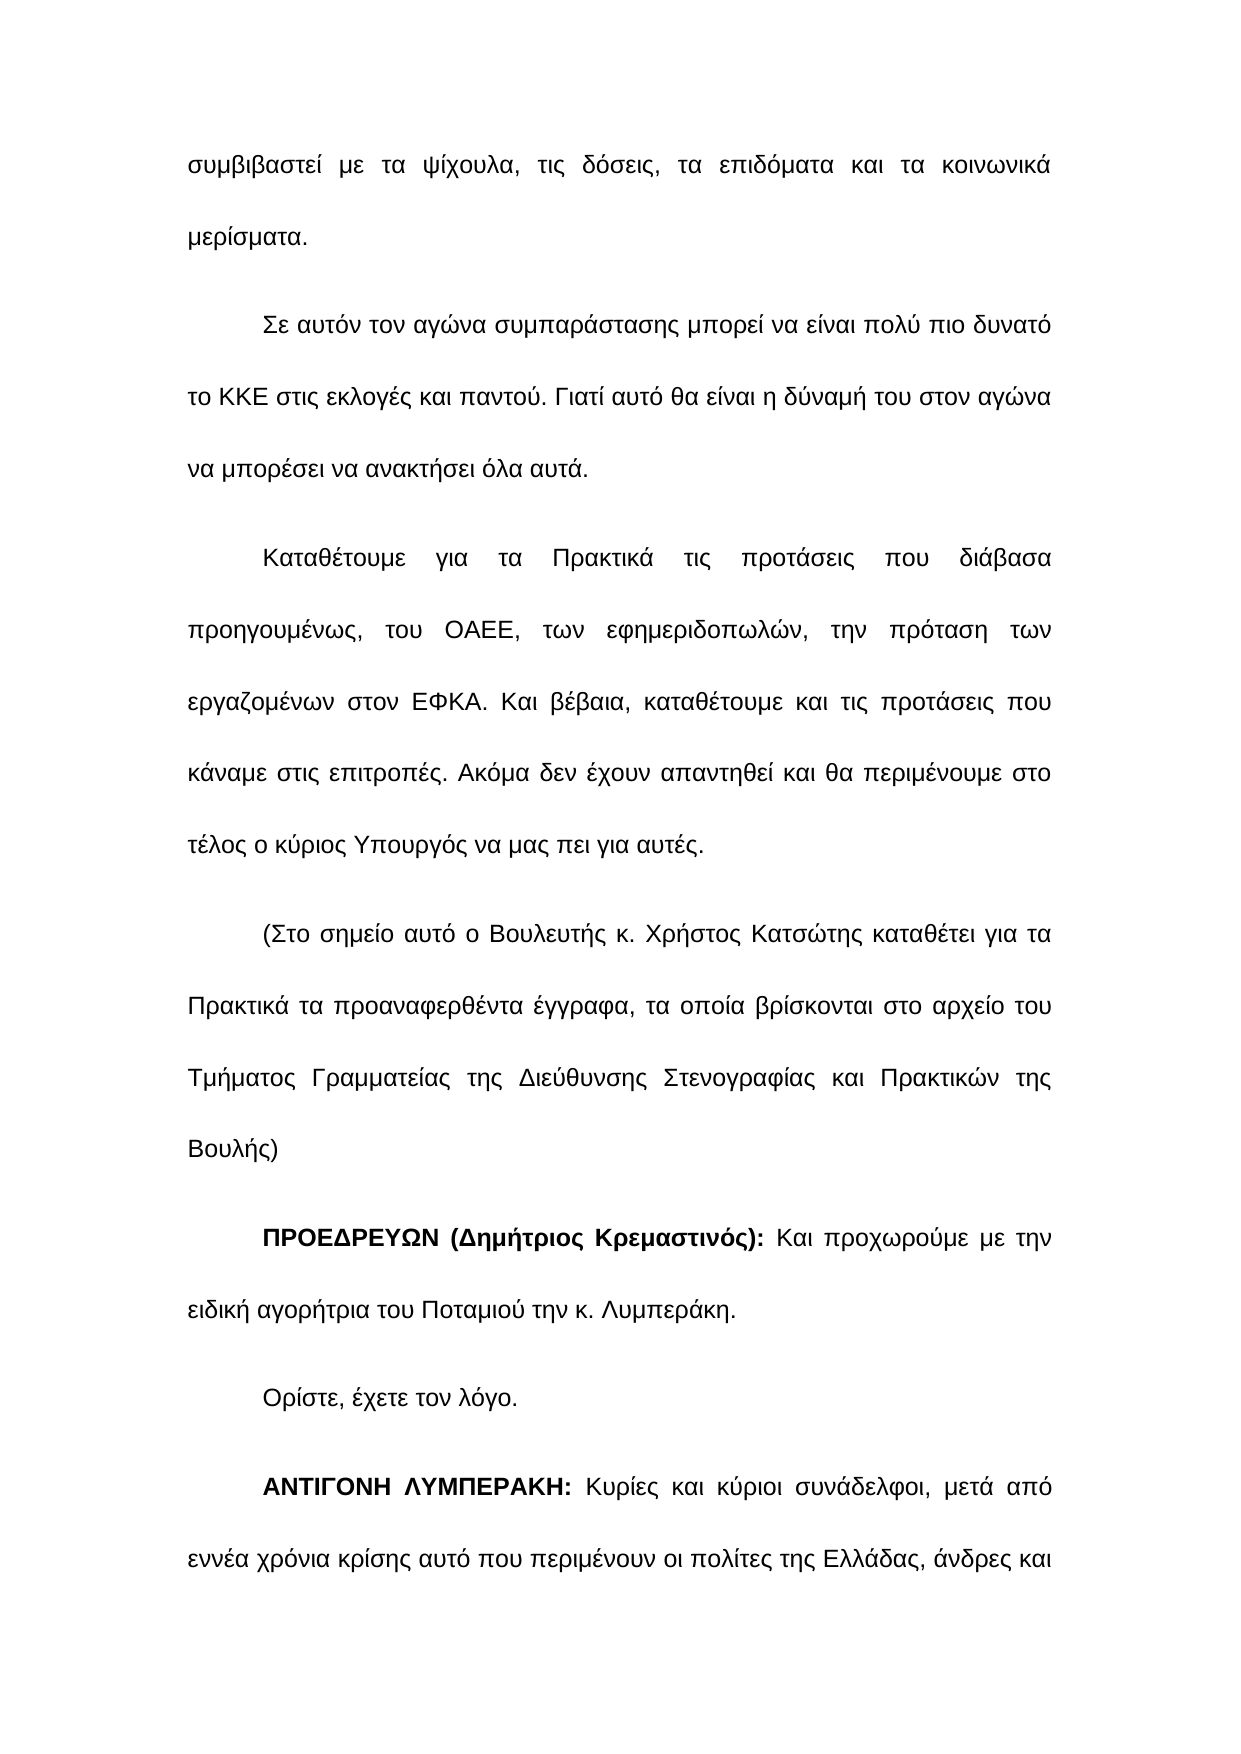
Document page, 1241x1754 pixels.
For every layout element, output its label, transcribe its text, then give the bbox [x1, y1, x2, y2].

text Ορίστε, έχετε τον λόγο. [187, 1383, 1053, 1412]
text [187, 150, 1053, 251]
text (Στο σημείο αυτό ο Βουλευτής κ. Χρήστος Κατσώτης καταθέτει για τα Πρακτικά τα προαναφερθέντα έγγραφα, τα οποία βρίσκονται στο αρχείο του Τμήματος Γραμματείας της Διεύθυνσης Στενογραφίας και Πρακτικών της Βουλής) [187, 919, 1053, 1163]
text Καταθέτουμε για τα Πρακτικά τις προτάσεις που διάβασα προηγουμένως, του ΟΑΕΕ, των εφημεριδοπωλών, την πρόταση των εργαζομένων στον ΕΦΚΑ. Και βέβαια, καταθέτουμε και τις προτάσεις που κάναμε στις επιτροπές. Ακόμα δεν έχουν απαντηθεί και θα περιμένουμε στο τέλος ο κύριος Υπουργός να μας πει για αυτές. [187, 543, 1053, 859]
text ΠΡΟΕΔΡΕΥΩΝ (Δημήτριος Κρεμαστινός): Και προχωρούμε με την ειδική αγορήτρια του Ποταμιού την κ. Λυμπεράκη. [187, 1223, 1053, 1323]
text Σε αυτόν τον αγώνα συμπαράστασης μπορεί να είναι πολύ πιο δυνατό το ΚΚΕ στις εκλογές και παντού. Γιατί αυτό θα είναι η δύναμή του στον αγώνα να μπορέσει να ανακτήσει όλα αυτά. [187, 310, 1053, 483]
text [187, 1472, 1053, 1572]
